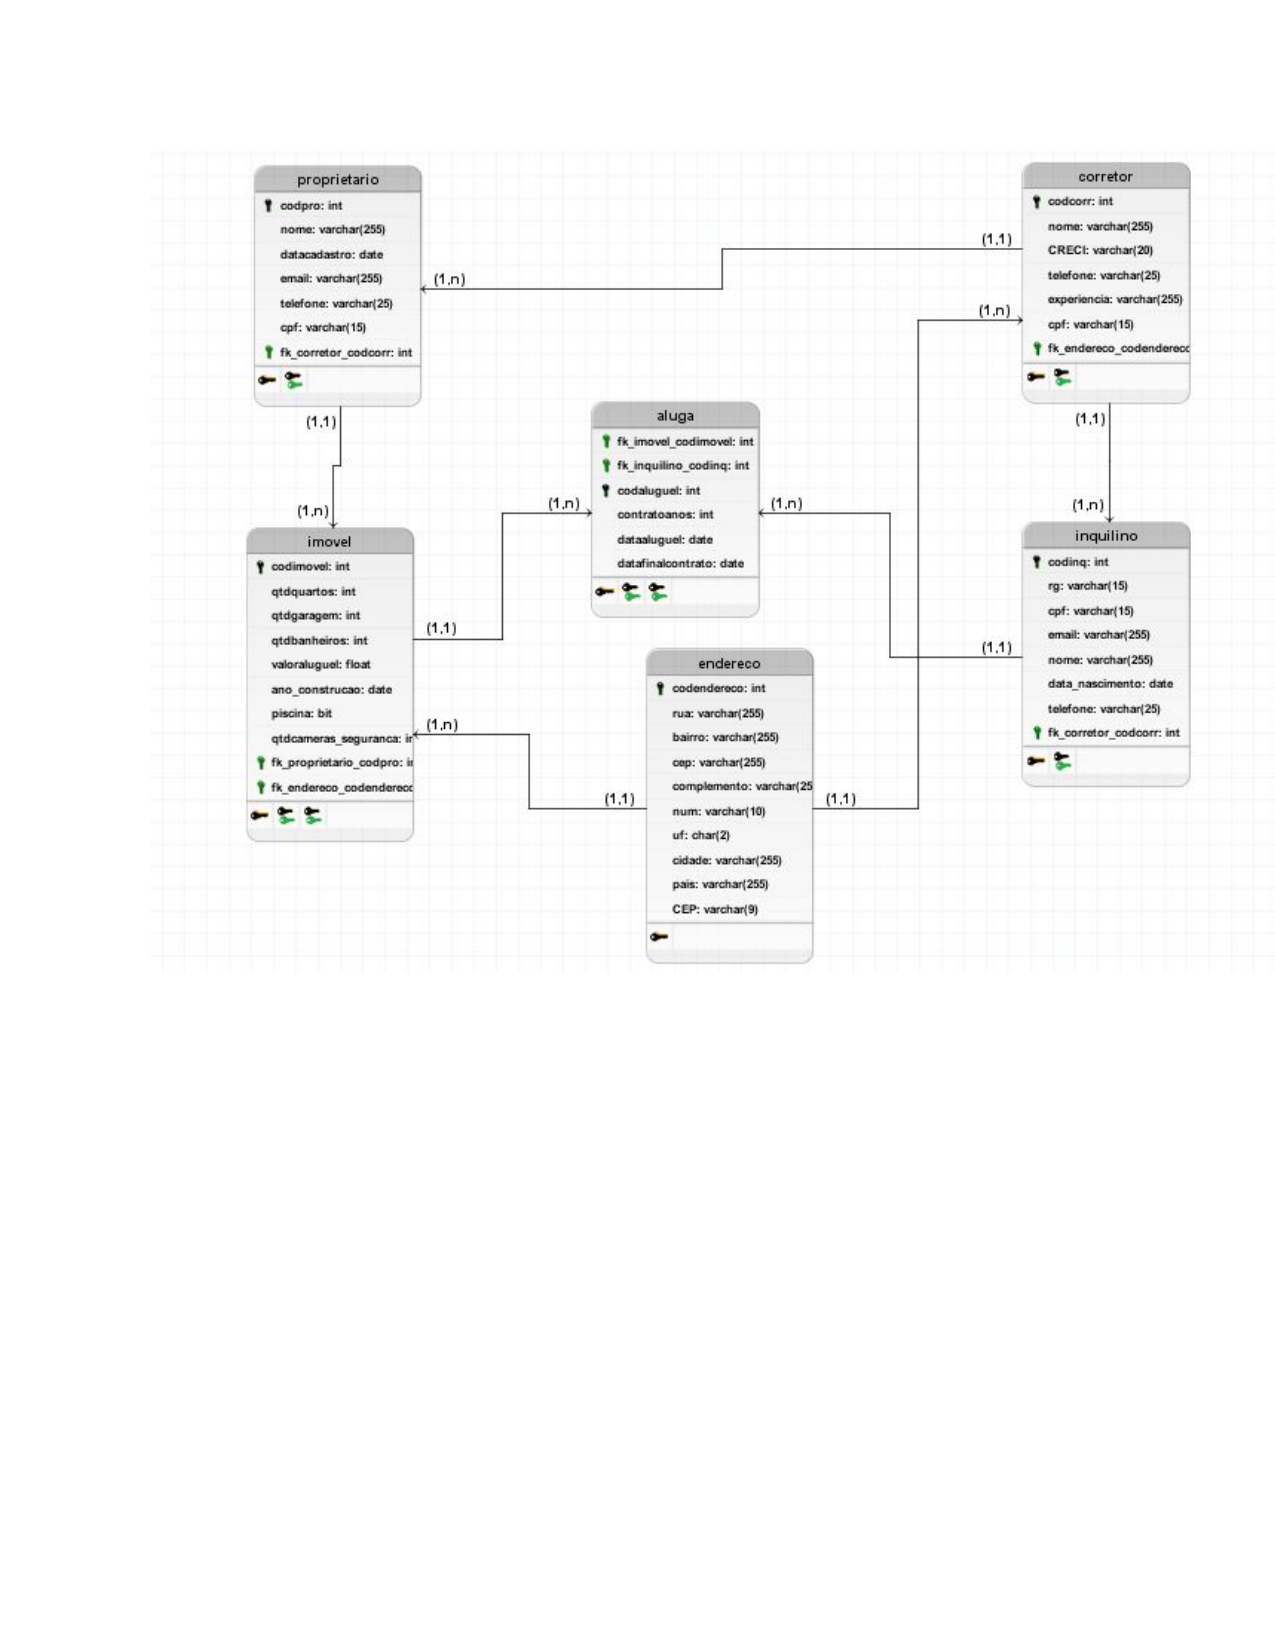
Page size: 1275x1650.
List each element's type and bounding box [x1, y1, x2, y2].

picture [150, 150, 1275, 973]
